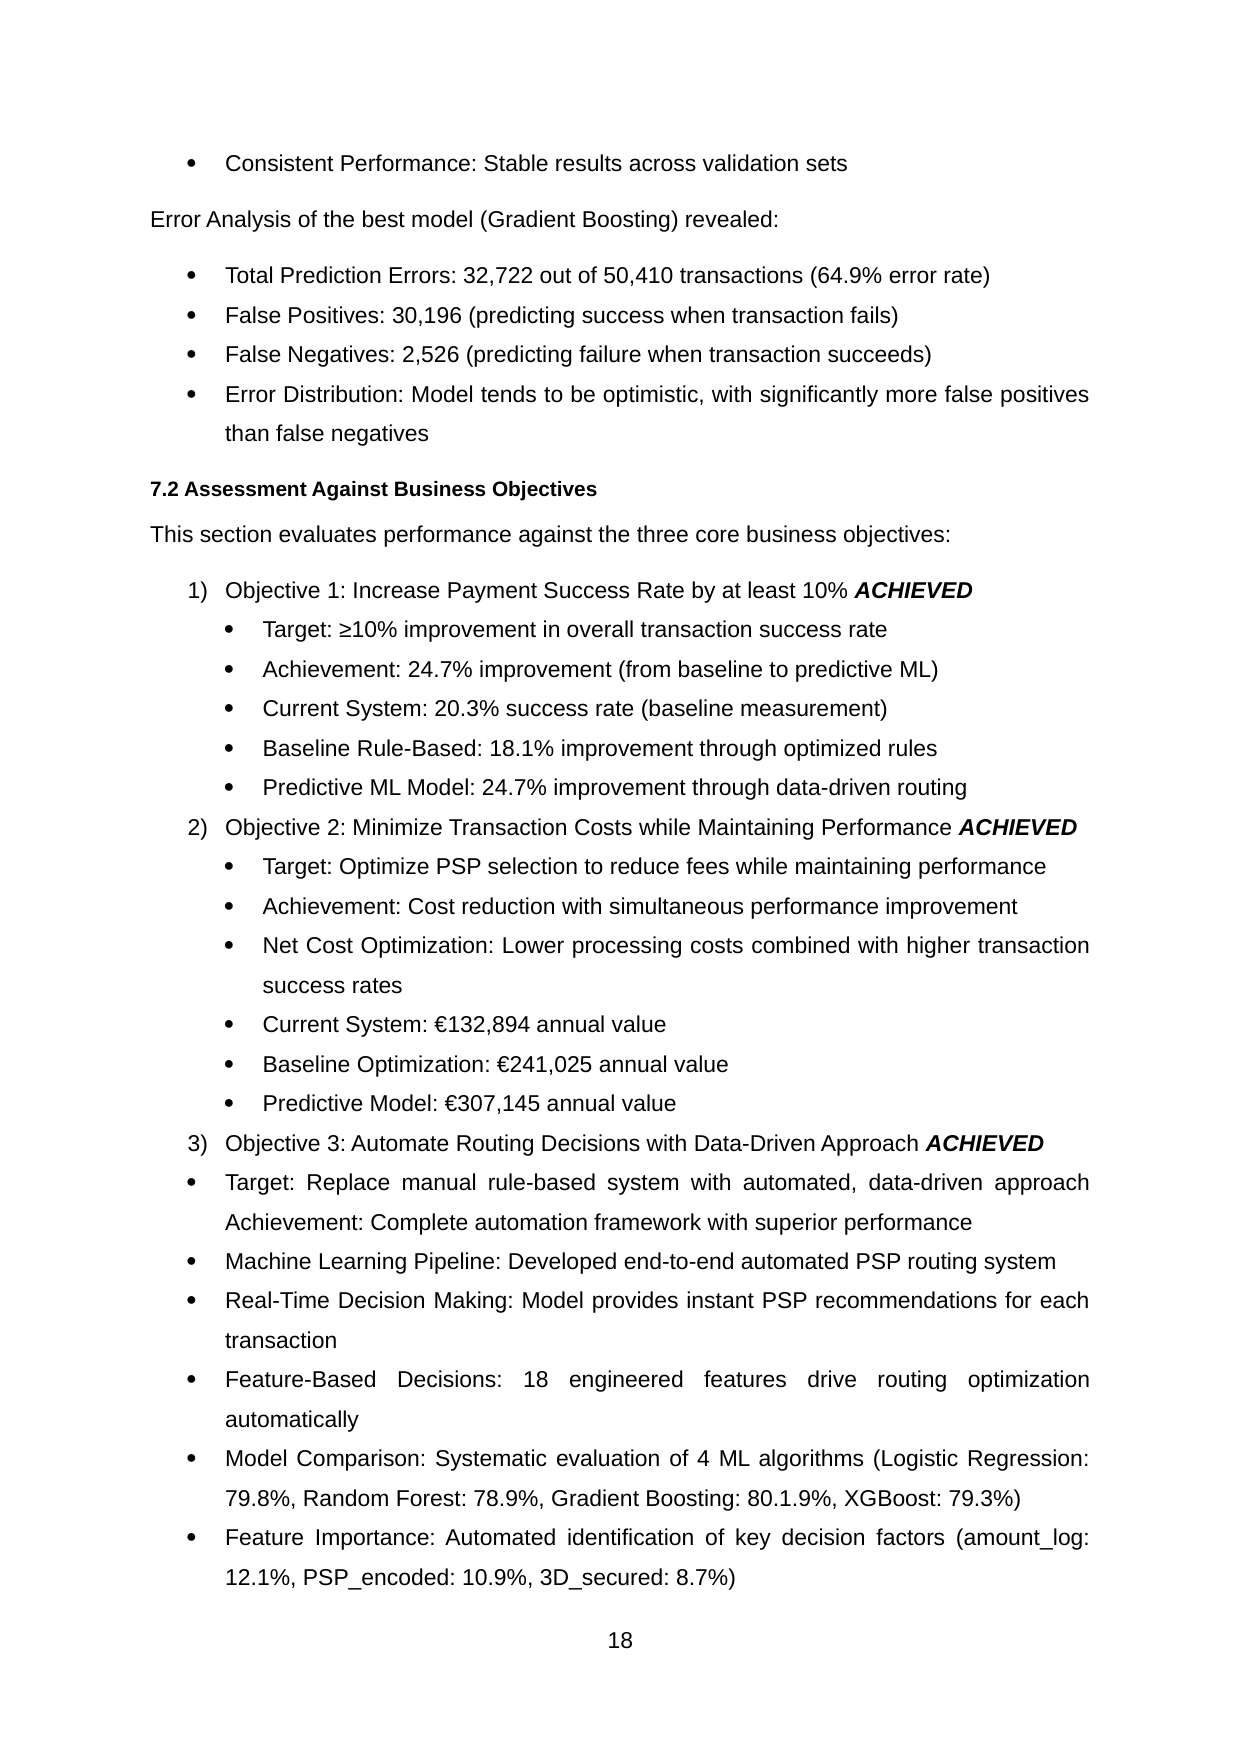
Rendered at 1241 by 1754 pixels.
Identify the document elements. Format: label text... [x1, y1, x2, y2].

list Current System: €132,894 annual value [225, 1011, 1090, 1037]
list Model Comparison: Systematic evaluation of 4 ML algorithms (Logistic Regression: 79.8%, Random Forest: 78.9%, Gradient Boosting: 80.1.9%, XGBoost: 79.3%) [187, 1445, 1090, 1511]
list Achievement: Cost reduction with simultaneous performance improvement [225, 893, 1090, 919]
subtitle 7.2 Assessment Against Business Objectives [150, 476, 1090, 500]
list Objective 2: Minimize Transaction Costs while Maintaining Performance ACHIEVED [187, 814, 1090, 840]
list Baseline Optimization: €241,025 annual value [225, 1051, 1090, 1077]
list Machine Learning Pipeline: Developed end-to-end automated PSP routing system [187, 1248, 1090, 1274]
list False Negatives: 2,526 (predicting failure when transaction succeeds) [187, 341, 1090, 368]
list False Positives: 30,196 (predicting success when transaction fails) [187, 302, 1090, 328]
text This section evaluates performance against the three core business objectives: [150, 521, 1090, 547]
list Net Cost Optimization: Lower processing costs combined with higher transaction success rates [225, 932, 1090, 998]
list Predictive Model: €307,145 annual value [225, 1090, 1090, 1116]
list Objective 3: Automate Routing Decisions with Data-Driven Approach ACHIEVED [187, 1129, 1090, 1156]
list Baseline Rule-Based: 18.1% improvement through optimized rules [225, 735, 1090, 761]
list Feature-Based Decisions: 18 engineered features drive routing optimization automatically [187, 1366, 1090, 1432]
list Achievement: 24.7% improvement (from baseline to predictive ML) [225, 656, 1090, 682]
list Objective 1: Increase Payment Success Rate by at least 10% ACHIEVED [187, 577, 1090, 603]
list Target: ≥10% improvement in overall transaction success rate [225, 616, 1090, 643]
list Predictive ML Model: 24.7% improvement through data-driven routing [225, 774, 1090, 801]
list Target: Optimize PSP selection to reduce fees while maintaining performance [225, 853, 1090, 879]
list Target: Replace manual rule-based system with automated, data-driven approach Achievement: Complete automation framework with superior performance [187, 1169, 1090, 1235]
list Total Prediction Errors: 32,722 out of 50,410 transactions (64.9% error rate) [187, 262, 1090, 289]
list Real-Time Decision Making: Model provides instant PSP recommendations for each transaction [187, 1287, 1090, 1353]
list Feature Importance: Automated identification of key decision factors (amount_log: 12.1%, PSP_encoded: 10.9%, 3D_secured: 8.7%) [187, 1524, 1090, 1590]
text Error Analysis of the best model (Gradient Boosting) revealed: [150, 206, 1090, 232]
list Error Distribution: Model tends to be optimistic, with significantly more false positives than false negatives [187, 381, 1090, 447]
list Consistent Performance: Stable results across validation sets [187, 150, 1090, 176]
list Current System: 20.3% success rate (baseline measurement) [225, 695, 1090, 722]
